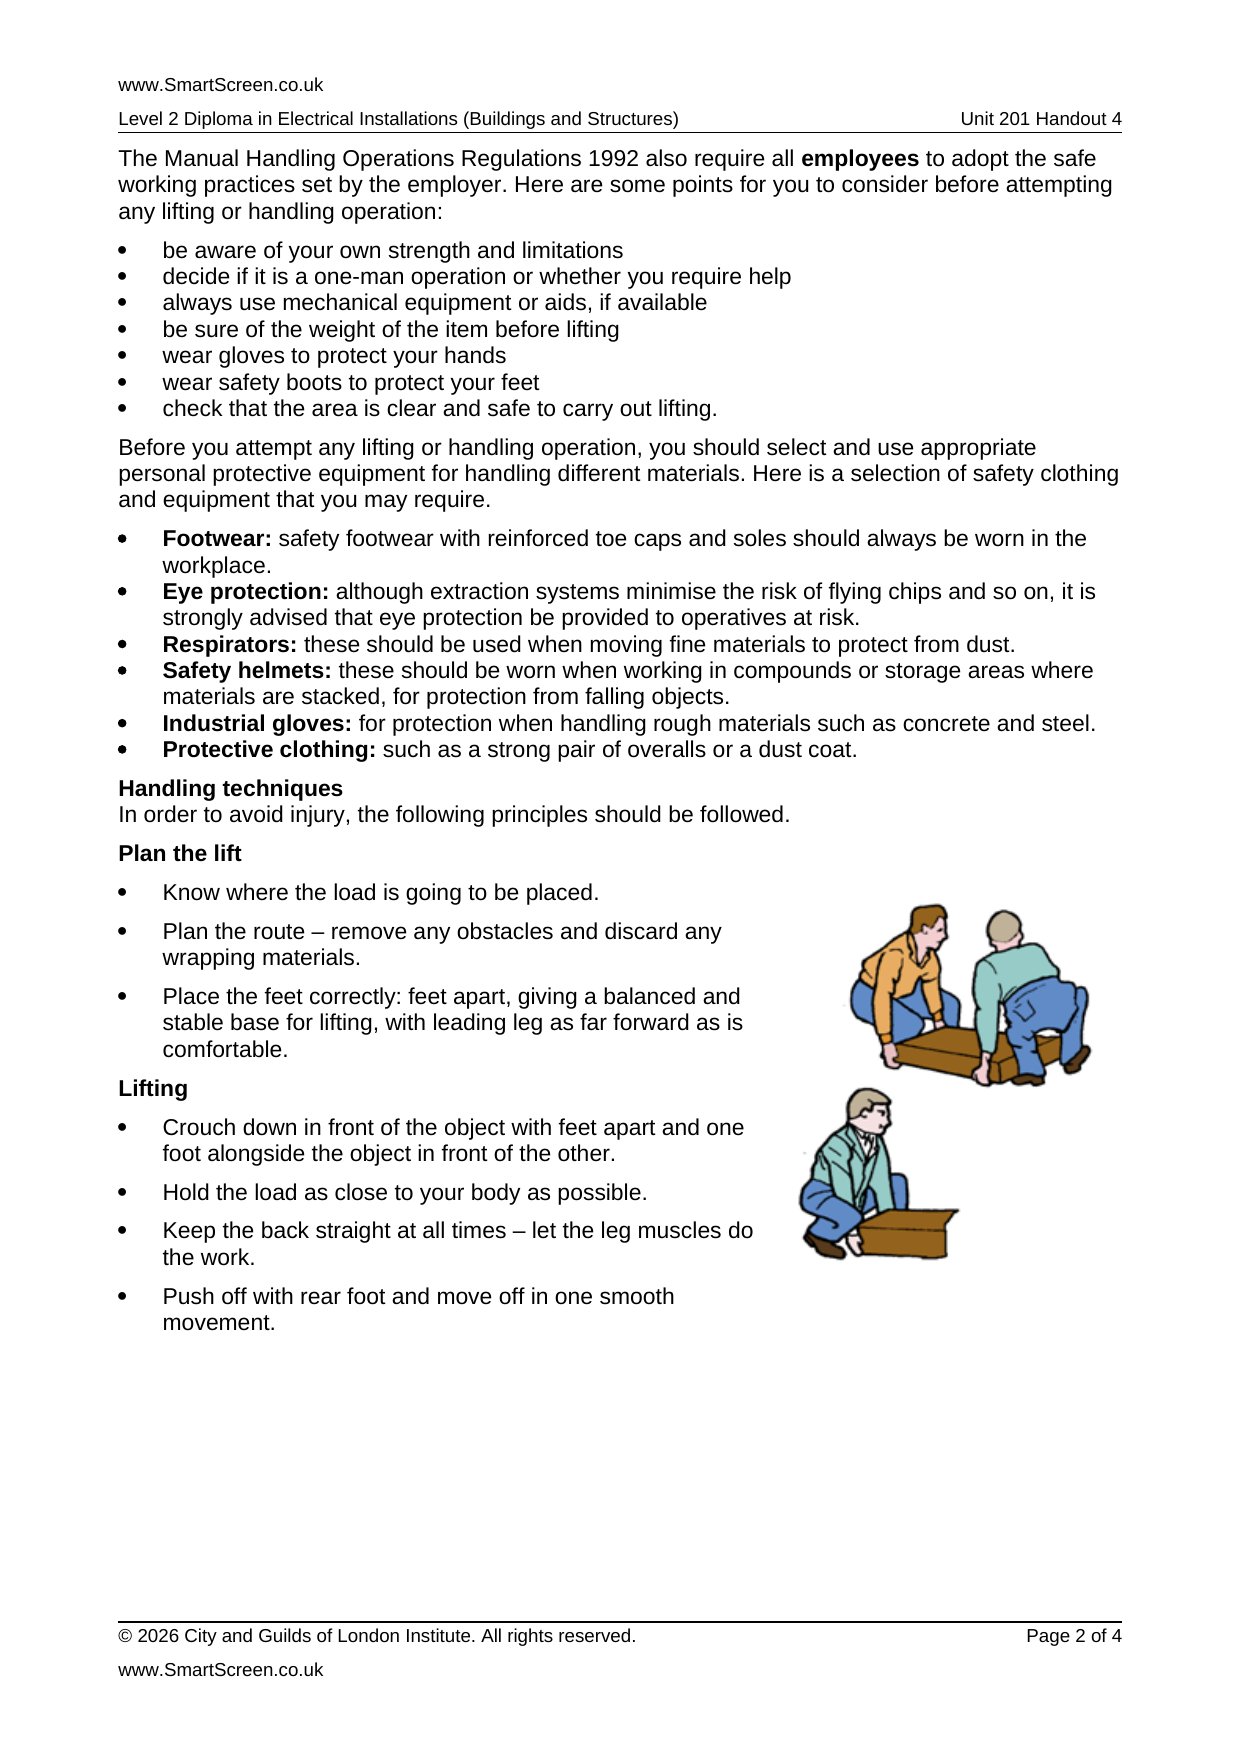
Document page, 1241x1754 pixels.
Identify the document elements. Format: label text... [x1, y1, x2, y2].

list Industrial gloves: for protection when handling rough materials such as concrete and steel. [118, 710, 1122, 736]
picture [792, 888, 1105, 1287]
text Before you attempt any lifting or handling operation, you should select and use appropriate personal protective equipment for handling different materials. Here is a selection of safety clothing and equipment that you may require. [118, 434, 1122, 513]
list wear safety boots to protect your feet [118, 368, 1122, 395]
list decide if it is a one-man operation or whether you require help [118, 263, 1122, 289]
list check that the area is clear and safe to carry out lifting. [118, 395, 1122, 421]
list always use mechanical equipment or aids, if available [118, 289, 1122, 316]
list Safety helmets: these should be worn when working in compounds or storage areas where materials are stacked, for protection from falling objects. [118, 657, 1122, 710]
list Respirators: these should be used when moving fine materials to protect from dust. [118, 631, 1122, 657]
list Footwear: safety footwear with reinforced toe caps and soles should always be worn in the workplace. [118, 525, 1122, 578]
list Protective clothing: such as a strong pair of overalls or a dust coat. [118, 736, 1122, 762]
list Eye protection: although extraction systems minimise the risk of flying chips and so on, it is strongly advised that eye protection be provided to operatives at risk. [118, 578, 1122, 631]
list be aware of your own strength and limitations [118, 237, 1122, 263]
table_header [777, 840, 1116, 1348]
list wear gloves to protect your hands [118, 342, 1122, 368]
text The Manual Handling Operations Regulations 1992 also require all employees to adopt the safe working practices set by the employer. Here are some points for you to consider before attempting any lifting or handling operation: [118, 145, 1122, 224]
list be sure of the weight of the item before lifting [118, 316, 1122, 342]
text Handling techniques In order to avoid injury, the following principles should be followed. [118, 775, 1122, 828]
table_cell Lifting Crouch down in front of the object with feet apart and one foot alongside the object in front of the other. Hold the load as close to your body as possible. Keep the back straight at all times – let the leg muscles do the work. Push off with rear foot and move off in one smooth movement. [118, 1075, 777, 1348]
table_header Plan the lift Know where the load is going to be placed. Plan the route – remove any obstacles and discard any wrapping materials. Place the feet correctly: feet apart, giving a balanced and stable base for lifting, with leading leg as far forward as is comfortable. [118, 840, 777, 1074]
